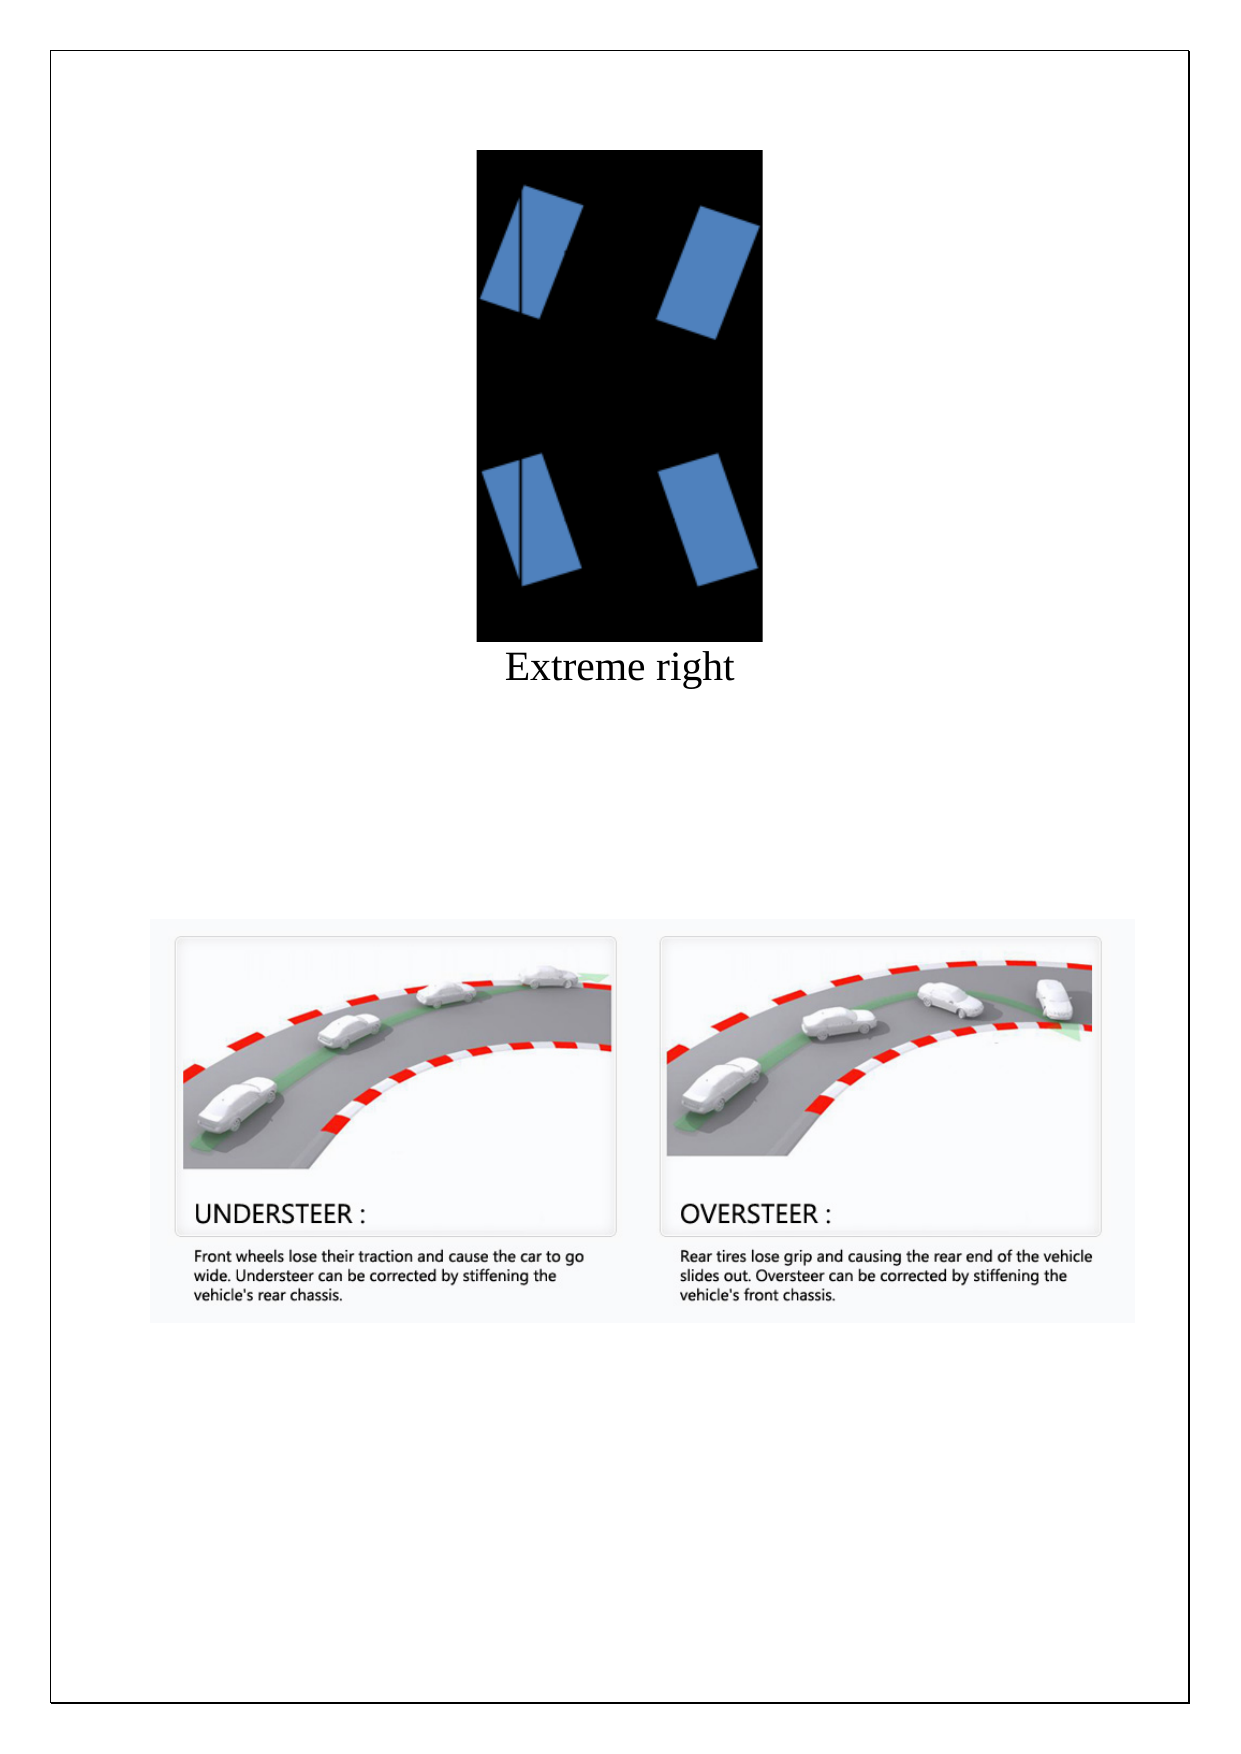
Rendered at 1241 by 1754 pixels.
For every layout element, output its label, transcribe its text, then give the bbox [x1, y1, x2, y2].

text Extreme right [150, 642, 1089, 690]
picture [150, 919, 1135, 1323]
